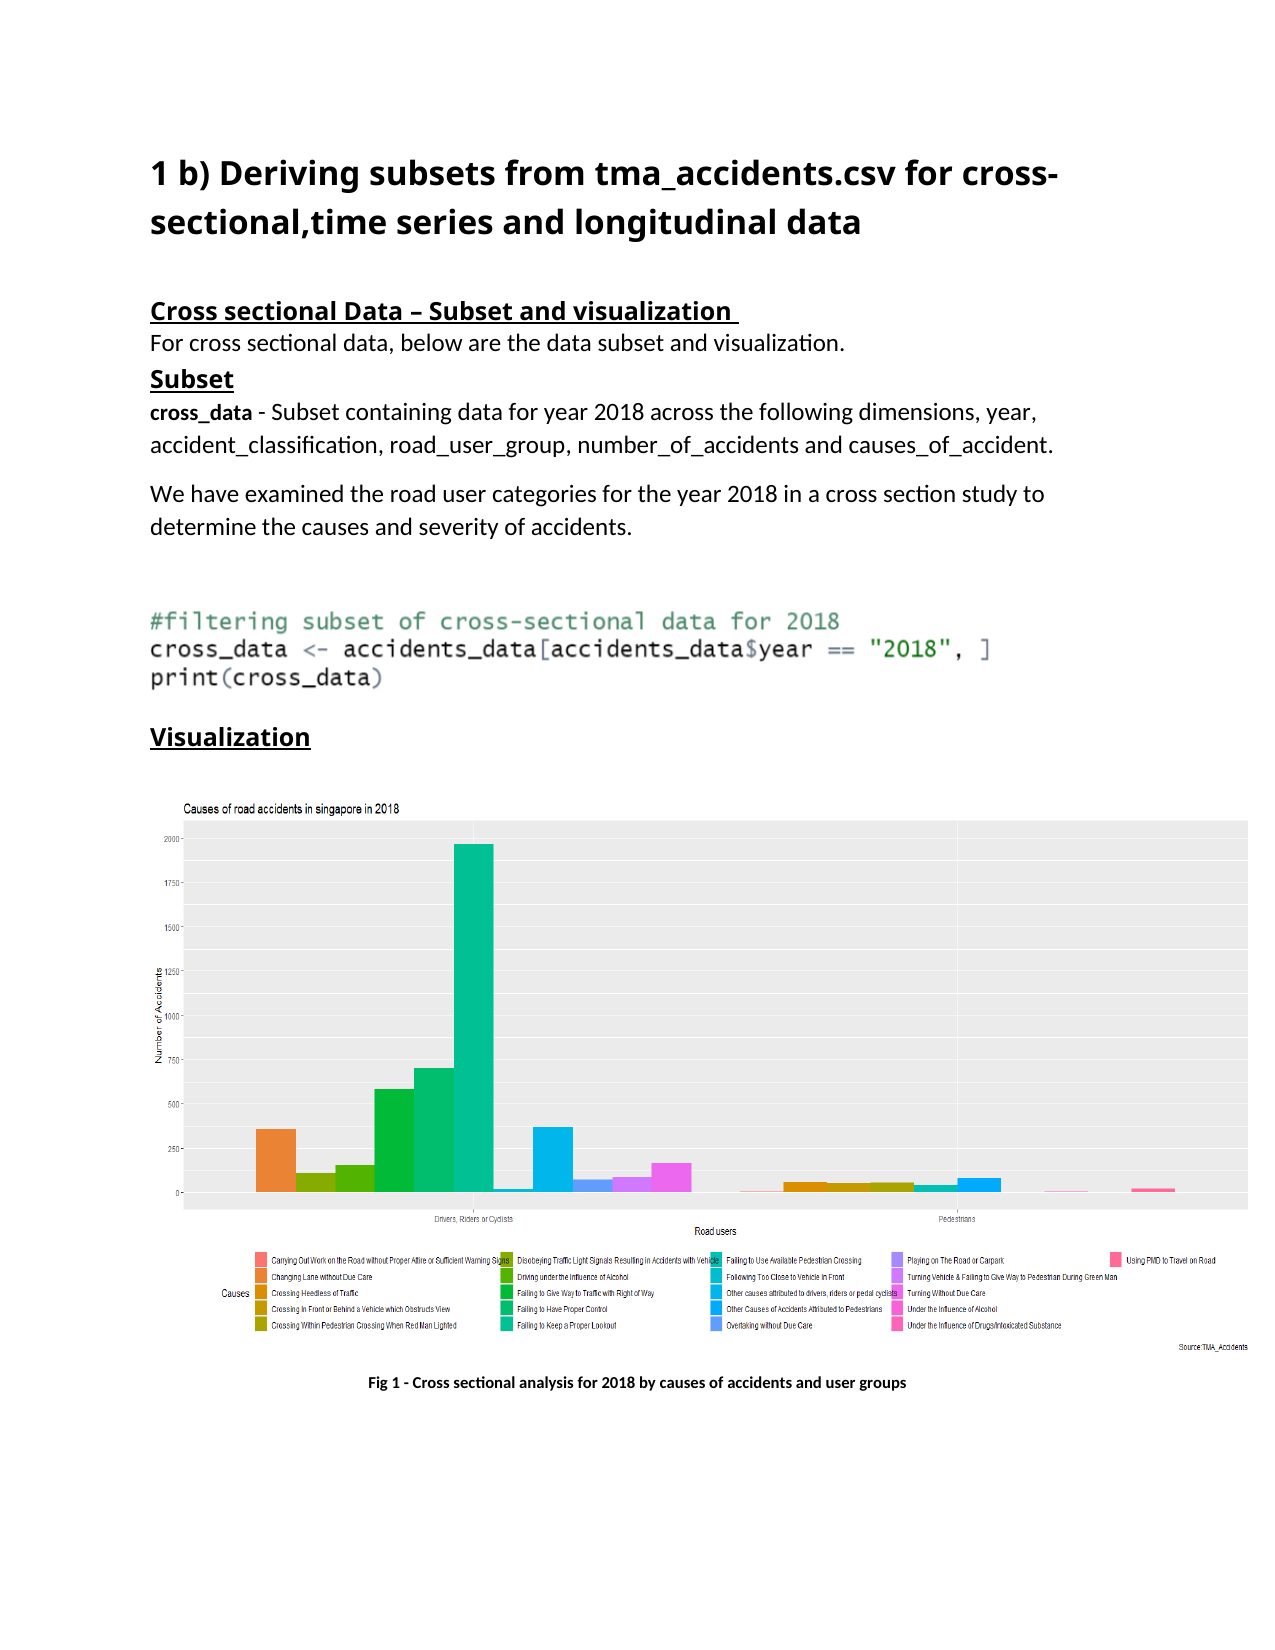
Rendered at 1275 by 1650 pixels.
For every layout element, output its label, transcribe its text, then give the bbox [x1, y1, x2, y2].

picture [150, 798, 1252, 1356]
picture [150, 607, 1032, 703]
subtitle Visualization [150, 719, 1125, 753]
text For cross sectional data, below are the data subset and visualization. [150, 327, 1125, 358]
subtitle Cross sectional Data – Subset and visualization [150, 293, 1125, 327]
text We have examined the road user categories for the year 2018 in a cross section study to determine the causes and severity of accidents. [150, 478, 1125, 542]
subtitle Subset [150, 362, 1125, 396]
text cross_data - Subset containing data for year 2018 across the following dimensions, year, accident_classification, road_user_group, number_of_accidents and causes_of_accident. [150, 396, 1125, 459]
subtitle 1 b) Deriving subsets from tma_accidents.csv for cross-sectional,time series and longitudinal data [150, 150, 1125, 244]
text Fig 1 - Cross sectional analysis for 2018 by causes of accidents and user groups [150, 1372, 1125, 1392]
